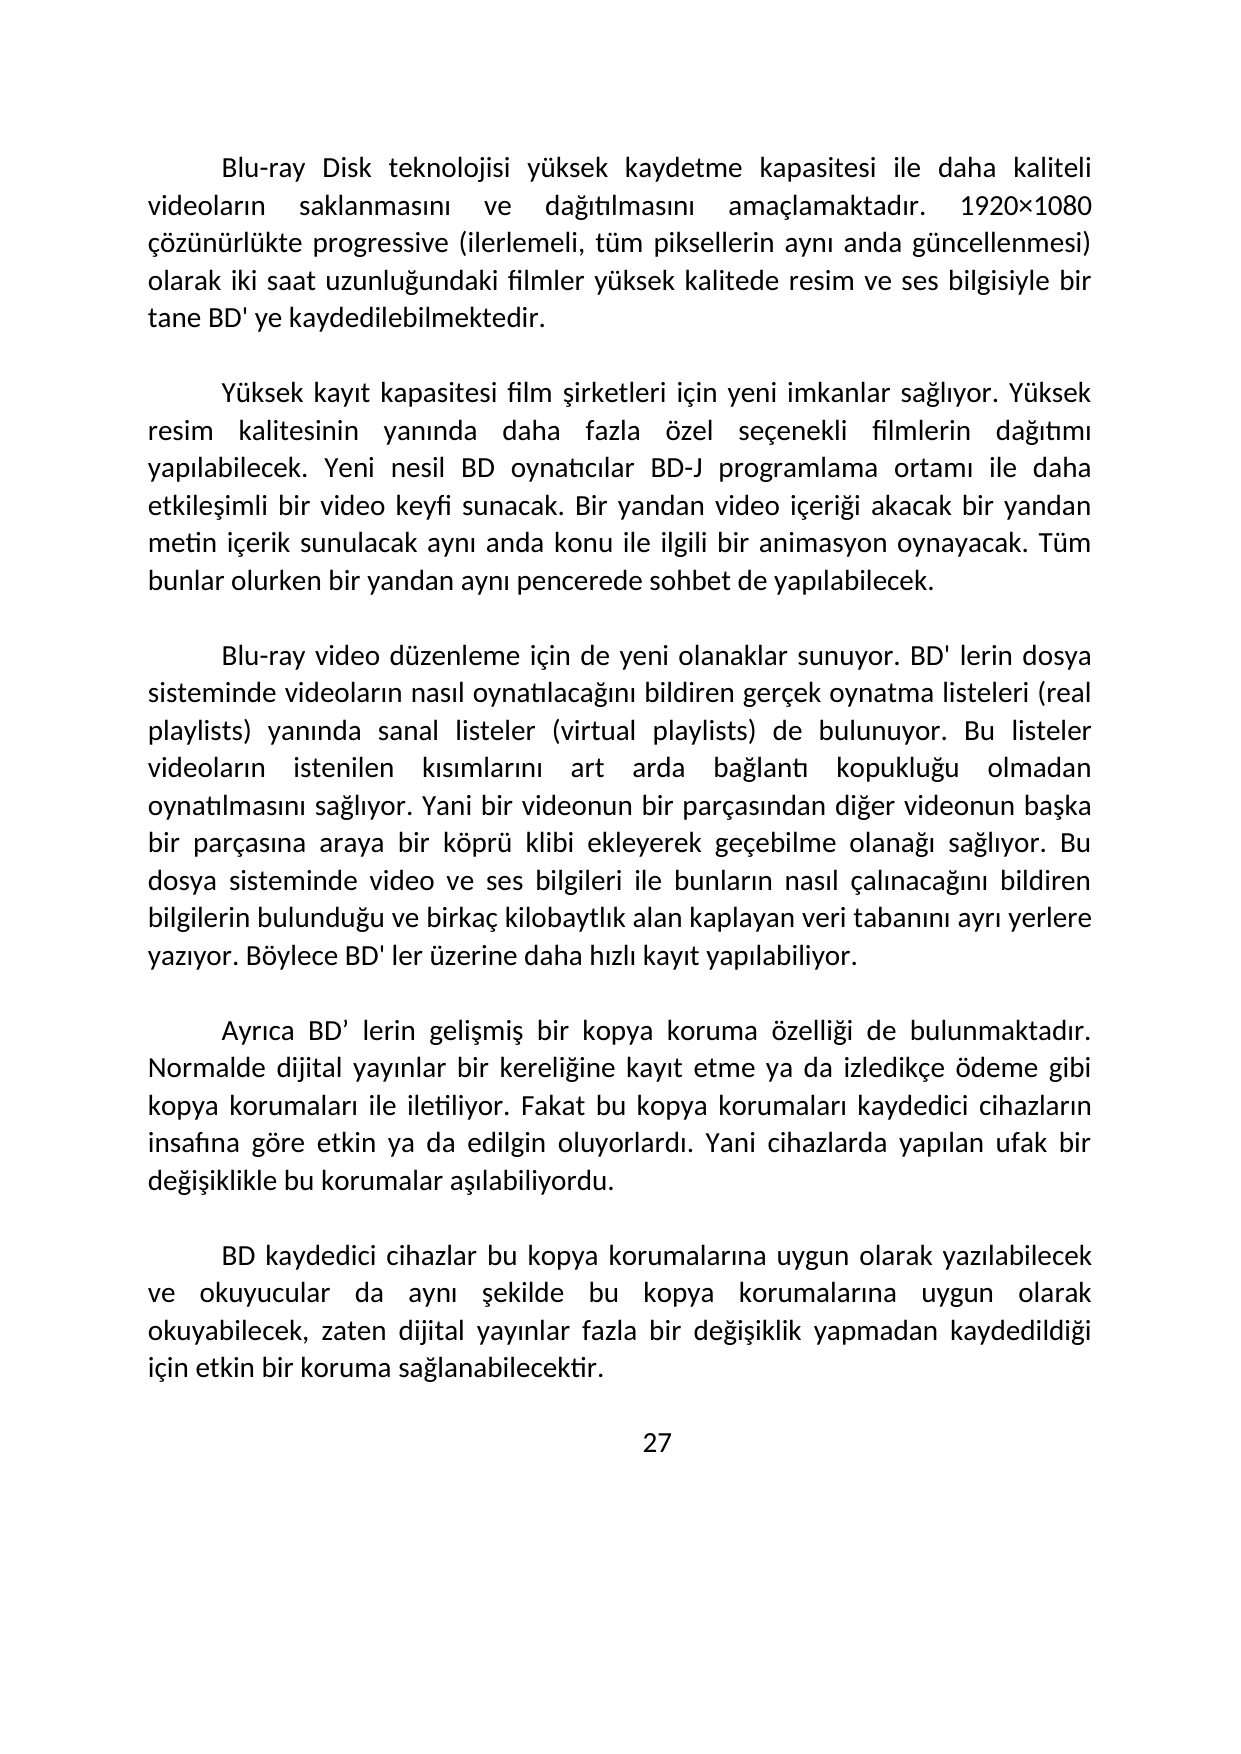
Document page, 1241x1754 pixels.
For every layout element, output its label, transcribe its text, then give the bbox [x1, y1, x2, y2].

text 27 [148, 1423, 1093, 1460]
text BD kaydedici cihazlar bu kopya korumalarına uygun olarak yazılabilecek ve okuyucular da aynı şekilde bu kopya korumalarına uygun olarak okuyabilecek, zaten dijital yayınlar fazla bir değişiklik yapmadan kaydedildiği için etkin bir koruma sağlanabilecektir. [148, 1235, 1093, 1385]
text Ayrıca BD’ lerin gelişmiş bir kopya koruma özelliği de bulunmaktadır. Normalde dijital yayınlar bir kereliğine kayıt etme ya da izledikçe ödeme gibi kopya korumaları ile iletiliyor. Fakat bu kopya korumaları kaydedici cihazların insafına göre etkin ya da edilgin oluyorlardı. Yani cihazlarda yapılan ufak bir değişiklikle bu korumalar aşılabiliyordu. [148, 1010, 1093, 1198]
text Blu-ray Disk teknolojisi yüksek kaydetme kapasitesi ile daha kaliteli videoların saklanmasını ve dağıtılmasını amaçlamaktadır. 1920×1080 çözünürlükte progressive (ilerlemeli, tüm piksellerin aynı anda güncellenmesi) olarak iki saat uzunluğundaki filmler yüksek kalitede resim ve ses bilgisiyle bir tane BD' ye kaydedilebilmektedir. [148, 148, 1093, 335]
text Blu-ray video düzenleme için de yeni olanaklar sunuyor. BD' lerin dosya sisteminde videoların nasıl oynatılacağını bildiren gerçek oynatma listeleri (real playlists) yanında sanal listeler (virtual playlists) de bulunuyor. Bu listeler videoların istenilen kısımlarını art arda bağlantı kopukluğu olmadan oynatılmasını sağlıyor. Yani bir videonun bir parçasından diğer videonun başka bir parçasına araya bir köprü klibi ekleyerek geçebilme olanağı sağlıyor. Bu dosya sisteminde video ve ses bilgileri ile bunların nasıl çalınacağını bildiren bilgilerin bulunduğu ve birkaç kilobaytlık alan kaplayan veri tabanını ayrı yerlere yazıyor. Böylece BD' ler üzerine daha hızlı kayıt yapılabiliyor. [148, 635, 1093, 973]
text Yüksek kayıt kapasitesi film şirketleri için yeni imkanlar sağlıyor. Yüksek resim kalitesinin yanında daha fazla özel seçenekli filmlerin dağıtımı yapılabilecek. Yeni nesil BD oynatıcılar BD-J programlama ortamı ile daha etkileşimli bir video keyfi sunacak. Bir yandan video içeriği akacak bir yandan metin içerik sunulacak aynı anda konu ile ilgili bir animasyon oynayacak. Tüm bunlar olurken bir yandan aynı pencerede sohbet de yapılabilecek. [148, 373, 1093, 598]
